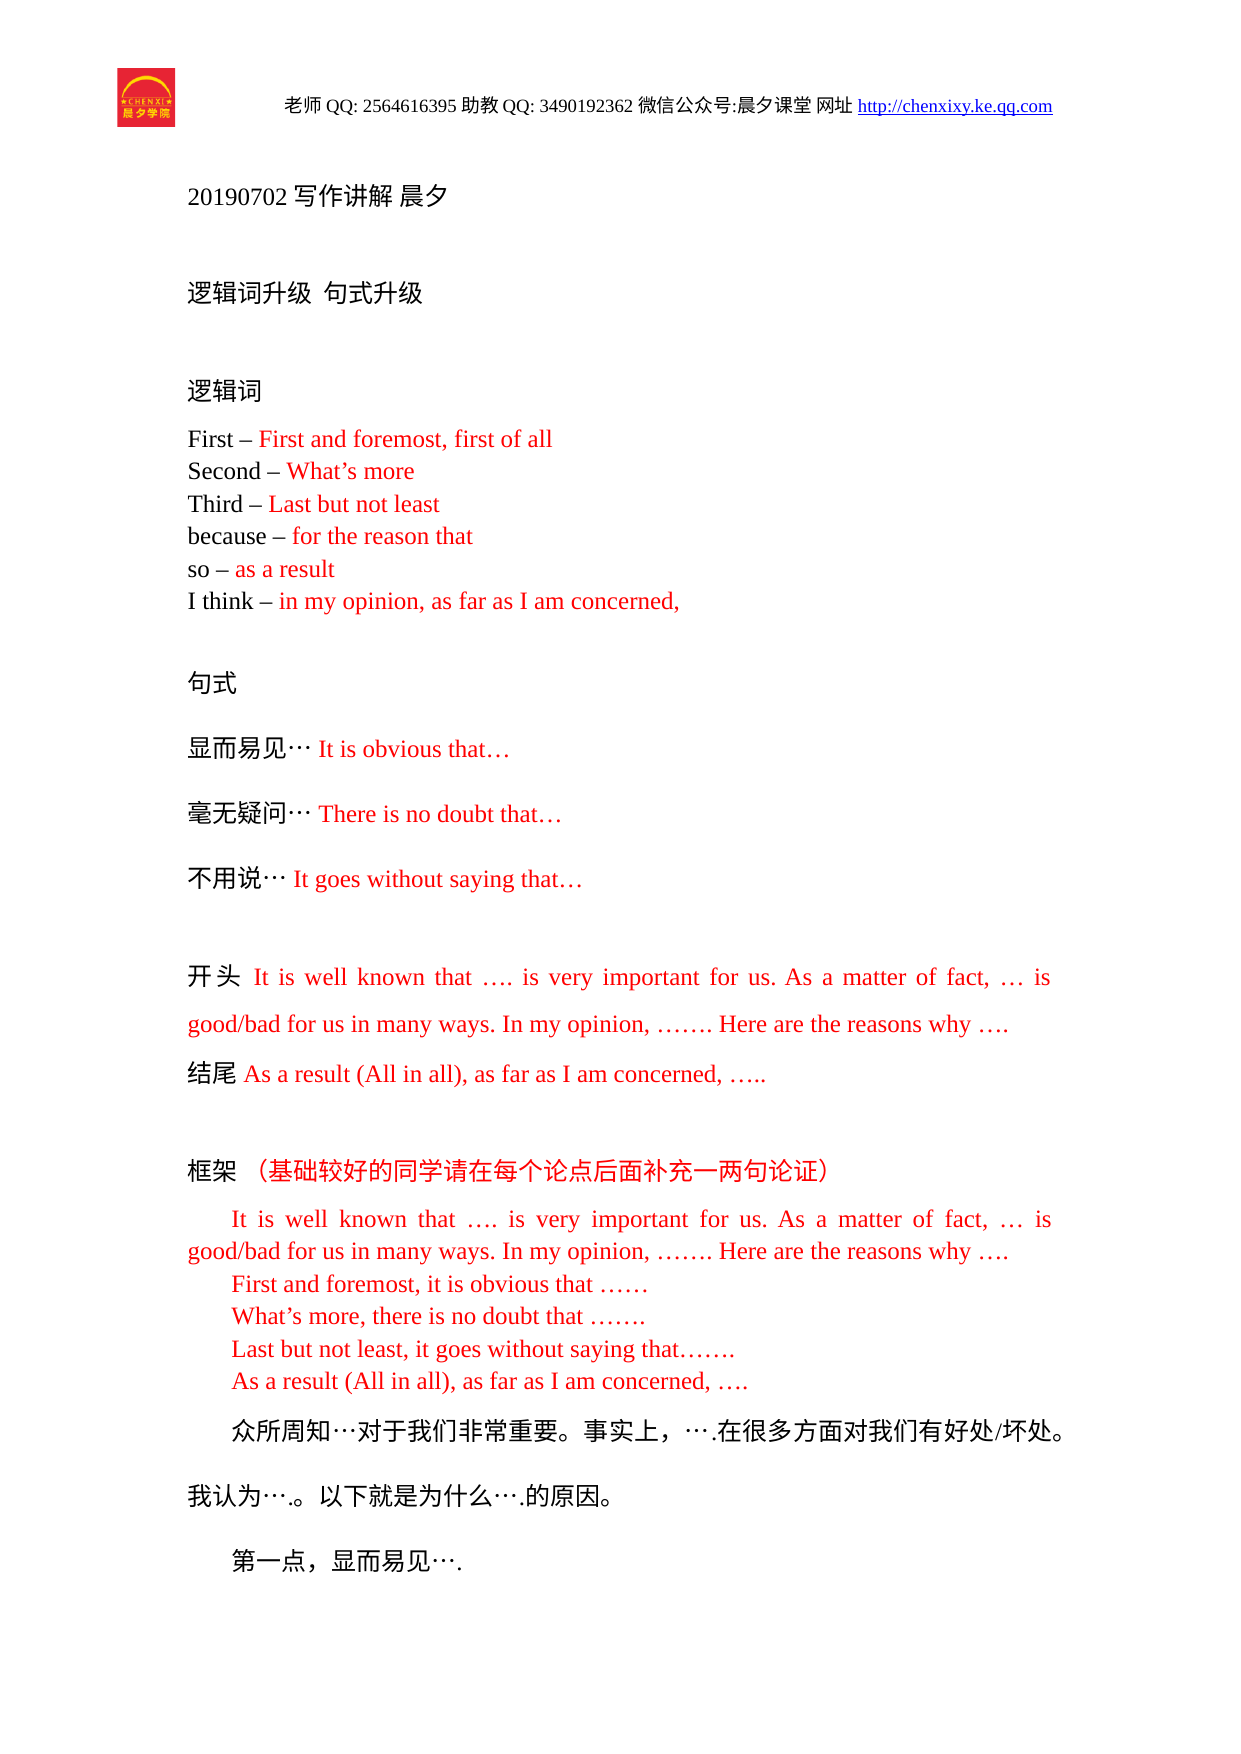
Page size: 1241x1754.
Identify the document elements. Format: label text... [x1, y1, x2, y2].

text 开头 It is well known that …. is very important for us. As a matter of fact, … is good/bad for us in many ways. In my opinion, ……. Here are the reasons why …. [187, 942, 1053, 1039]
text 句式 [187, 649, 1053, 714]
text 第一点，显而易见…. [187, 1527, 1053, 1592]
text 不用说… It goes without saying that… [187, 844, 1053, 909]
text 众所周知…对于我们非常重要。事实上，….在很多方面对我们有好处/坏处。我认为….。以下就是为什么….的原因。 [187, 1397, 1053, 1527]
text I think – in my opinion, as far as I am concerned, [187, 584, 1053, 617]
text Second – What’s more [187, 454, 1053, 487]
text As a result (All in all), as far as I am concerned, …. [187, 1364, 1053, 1397]
text 显而易见… It is obvious that… [187, 714, 1053, 779]
text 结尾 As a result (All in all), as far as I am concerned, ….. [187, 1039, 1053, 1104]
text What’s more, there is no doubt that ……. [187, 1299, 1053, 1332]
text 逻辑词升级 句式升级 [187, 259, 1053, 324]
text 20190702 写作讲解 晨夕 [187, 162, 1053, 227]
text Third – Last but not least [187, 487, 1053, 519]
text First and foremost, it is obvious that …… [187, 1267, 1053, 1299]
text It is well known that …. is very important for us. As a matter of fact, … is good/bad for us in many ways. In my opinion, ……. Here are the reasons why …. [187, 1202, 1053, 1267]
text 框架 （基础较好的同学请在每个论点后面补充一两句论证） [187, 1137, 1053, 1202]
text 逻辑词 [187, 357, 1053, 422]
picture [117, 68, 176, 127]
text 毫无疑问… There is no doubt that… [187, 779, 1053, 844]
text Last but not least, it goes without saying that……. [187, 1332, 1053, 1364]
text First – First and foremost, first of all [187, 422, 1053, 454]
text because – for the reason that [187, 519, 1053, 552]
text so – as a result [187, 552, 1053, 584]
